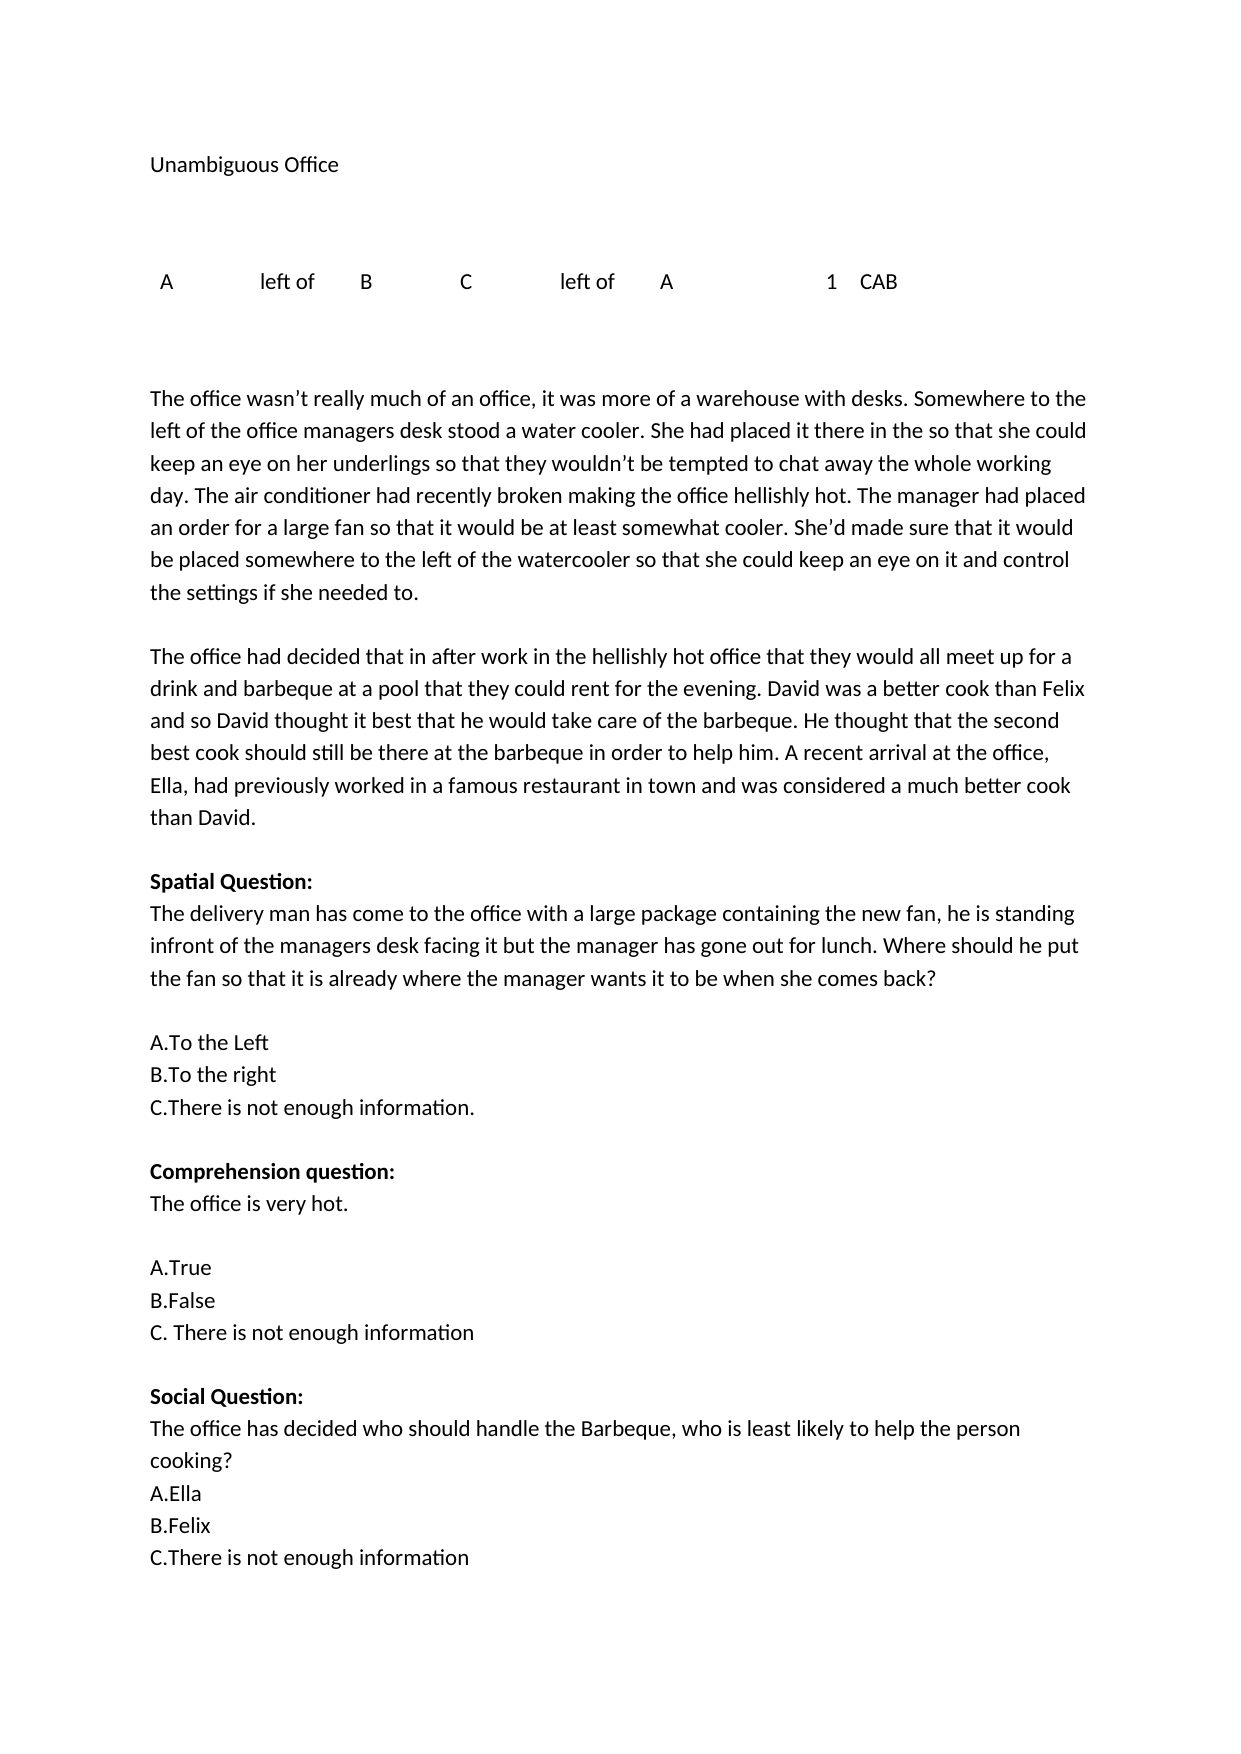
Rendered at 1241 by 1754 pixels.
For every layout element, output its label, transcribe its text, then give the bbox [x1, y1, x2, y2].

table_header A [149, 268, 248, 320]
table_header C [449, 268, 548, 320]
table_header left of [549, 268, 648, 320]
table_header A [649, 268, 748, 320]
text The office wasn’t really much of an office, it was more of a warehouse with desks. Somewhere to the left of the office managers desk stood a water cooler. She had placed it there in the so that she could keep an eye on her underlings so that they wouldn’t be tempted to chat away the whole working day. The air conditioner had recently broken making the office hellishly hot. The manager had placed an order for a large fan so that it would be at least somewhat cooler. She’d made sure that it would be placed somewhere to the left of the watercooler so that she could keep an eye on it and control the settings if she needed to. The office had decided that in after work in the hellishly hot office that they would all meet up for a drink and barbeque at a pool that they could rent for the evening. David was a better cook than Felix and so David thought it best that he would take care of the barbeque. He thought that the second best cook should still be there at the barbeque in order to help him. A recent arrival at the office, Ella, had previously worked in a famous restaurant in town and was considered a much better cook than David. Spatial Question: The delivery man has come to the office with a large package containing the new fan, he is standing infront of the managers desk facing it but the manager has gone out for lunch. Where should he put the fan so that it is already where the manager wants it to be when she comes back? A.To the Left B.To the right C.There is not enough information. Comprehension question: The office is very hot. A.True B.False C. There is not enough information Social Question: The office has decided who should handle the Barbeque, who is least likely to help the person cooking? A.Ella B.Felix C.There is not enough information [150, 320, 1090, 1571]
table_header left of [249, 268, 348, 320]
table_header B [349, 268, 448, 320]
table_header CAB [849, 268, 948, 320]
table_header 1 [749, 268, 848, 320]
text Unambiguous Office [150, 150, 1090, 242]
